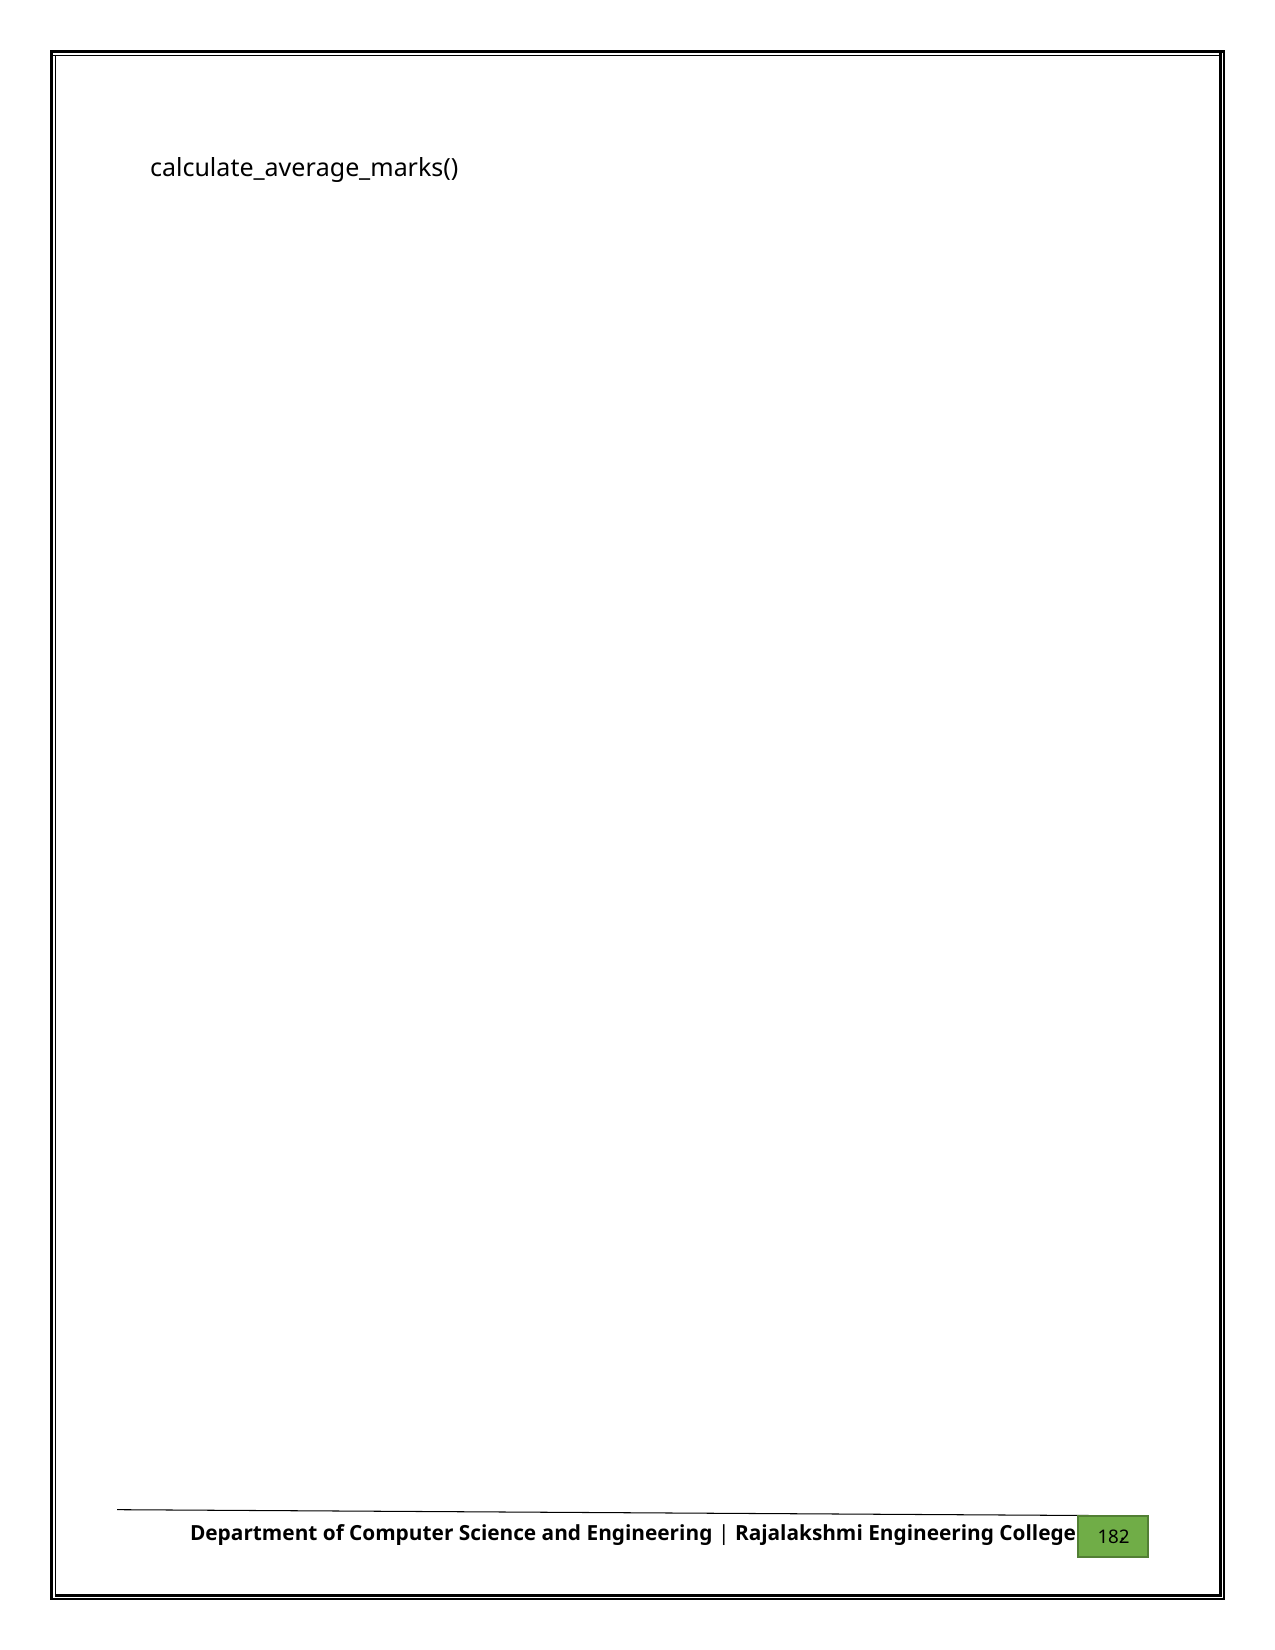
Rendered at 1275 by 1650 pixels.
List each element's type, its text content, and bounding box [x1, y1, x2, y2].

text calculate_average_marks() [150, 150, 1125, 184]
